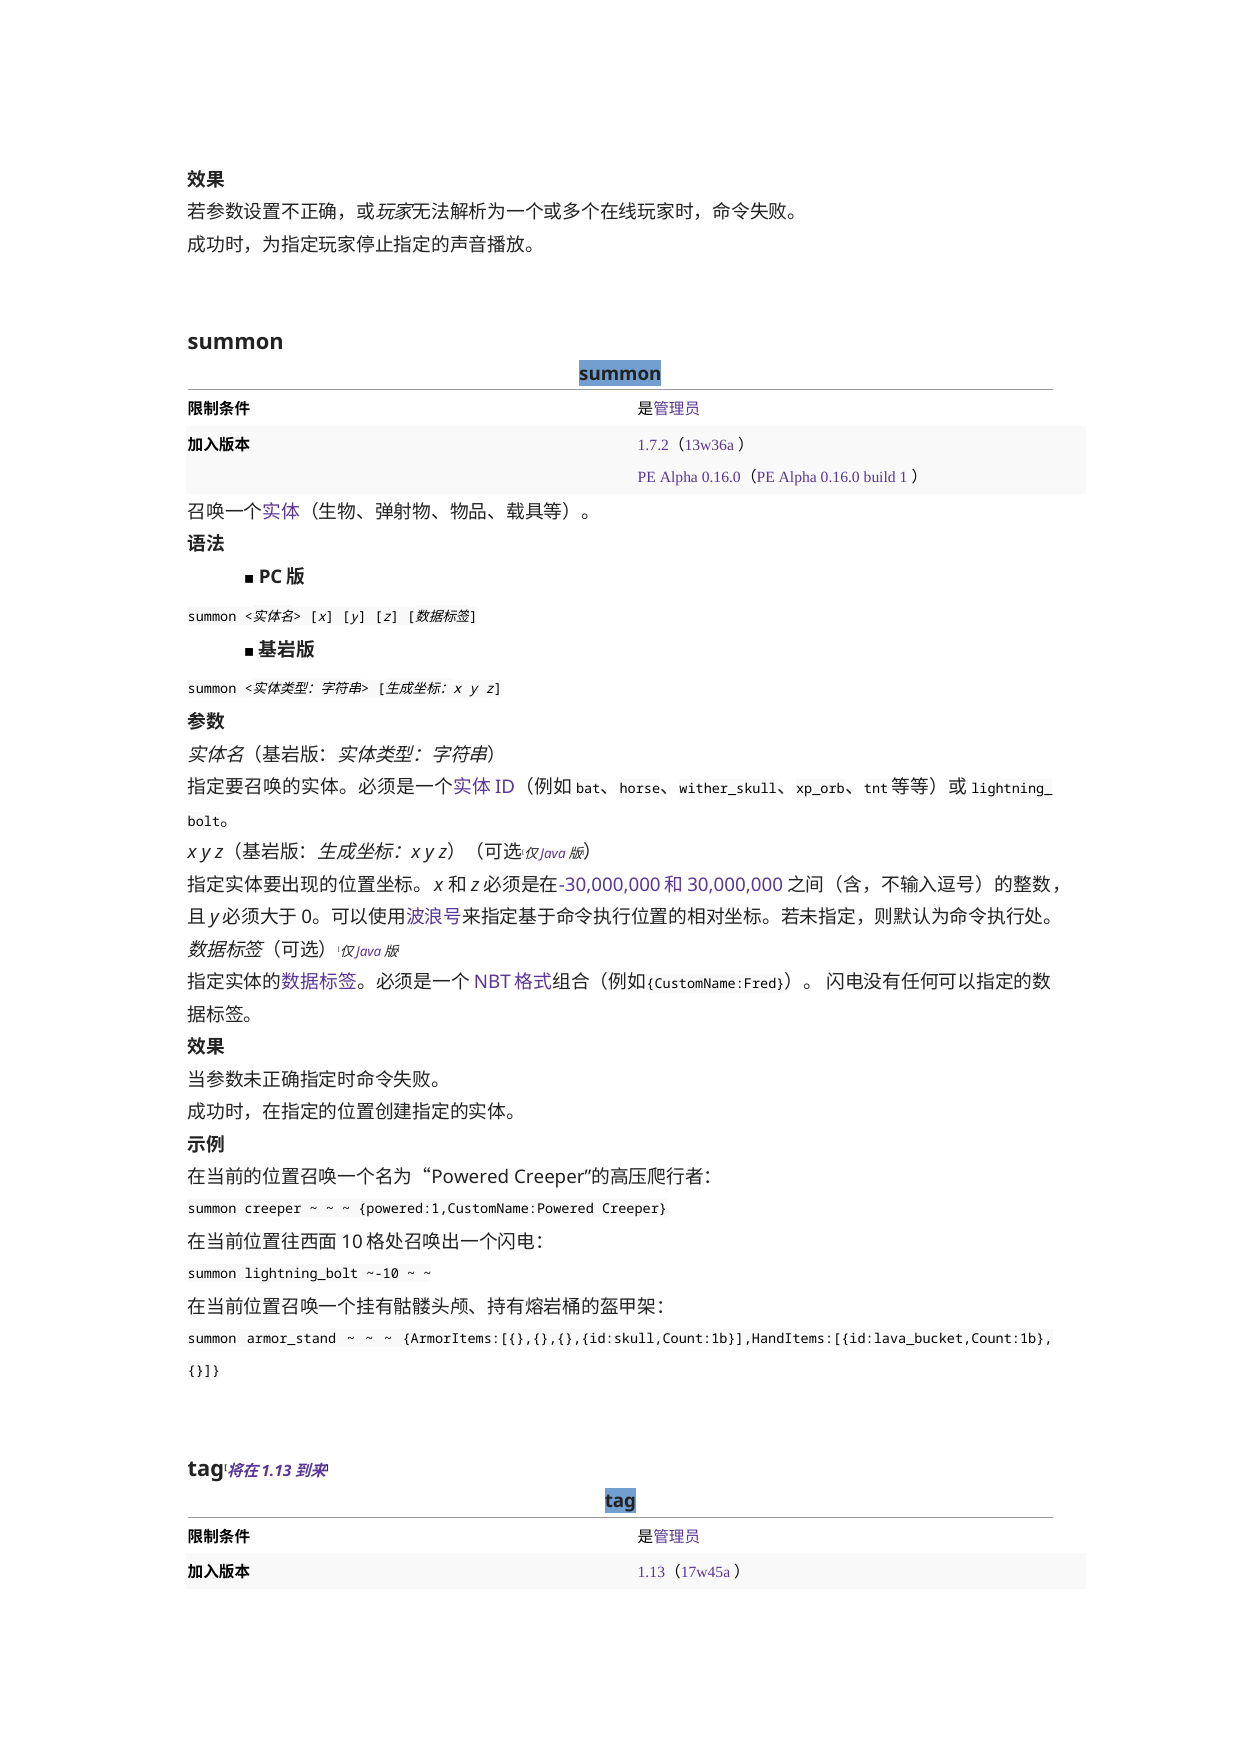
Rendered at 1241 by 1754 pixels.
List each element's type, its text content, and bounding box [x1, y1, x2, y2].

text 语法 [187, 526, 1053, 559]
text summon armor_stand ~ ~ ~ {ArmorItems:[{},{},{},{id:skull,Count:1b}],HandItems:[{id:lava_bucket,Count:1b},{}]} [187, 1322, 1053, 1387]
text summon <实体名> [x] [y] [z] [数据标签] [187, 599, 1053, 632]
text tag[将在1.13到来] [187, 1452, 1053, 1484]
text ▪ 基岩版 [244, 632, 1053, 664]
text 在当前的位置召唤一个名为“Powered Creeper”的高压爬行者： [187, 1159, 1053, 1192]
text 若参数设置不正确，或玩家无法解析为一个或多个在线玩家时，命令失败。 [187, 194, 1053, 227]
text 召唤一个实体（生物、弹射物、物品、载具等）。 [187, 494, 1053, 526]
text x y z（基岩版：生成坐标：x y z）（可选[仅Java版]） [187, 834, 1053, 867]
text 示例 [187, 1127, 1053, 1159]
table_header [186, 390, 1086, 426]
text ▪ PC版 [244, 559, 1053, 591]
text tag [187, 1484, 1053, 1517]
text summon lightning_bolt ~-10 ~ ~ [187, 1257, 1053, 1289]
text 指定实体的数据标签。必须是一个NBT格式组合（例如{CustomName:Fred}）。 闪电没有任何可以指定的数据标签。 [187, 964, 1053, 1029]
text summon [187, 357, 1053, 390]
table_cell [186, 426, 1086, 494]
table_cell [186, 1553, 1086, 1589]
text 实体名（基岩版：实体类型：字符串） [187, 737, 1053, 769]
text 指定要召唤的实体。必须是一个实体ID（例如bat、horse、wither_skull、xp_orb、tnt等等）或 lightning_bolt。 [187, 769, 1053, 834]
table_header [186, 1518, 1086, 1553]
text 在当前位置往西面10格处召唤出一个闪电： [187, 1224, 1053, 1257]
text 成功时，在指定的位置创建指定的实体。 [187, 1094, 1053, 1127]
text summon creeper ~ ~ ~ {powered:1,CustomName:Powered Creeper} [187, 1192, 1053, 1224]
text 效果 [187, 1029, 1053, 1062]
text 效果 [187, 162, 1053, 194]
text summon [187, 324, 1053, 357]
text 当参数未正确指定时命令失败。 [187, 1062, 1053, 1094]
text summon <实体类型：字符串> [生成坐标：x y z] [187, 672, 1053, 704]
text 数据标签（可选）[仅Java版] [187, 932, 1053, 964]
text 成功时，为指定玩家停止指定的声音播放。 [187, 227, 1053, 259]
text 参数 [187, 704, 1053, 737]
text 在当前位置召唤一个挂有骷髅头颅、持有熔岩桶的盔甲架： [187, 1289, 1053, 1322]
text 指定实体要出现的位置坐标。x 和 z必须是在-30,000,000和30,000,000之间（含，不输入逗号）的整数，且y必须大于0。可以使用波浪号来指定基于命令执行位置的相对坐标。若未指定，则默认为命令执行处。 [187, 867, 1053, 932]
